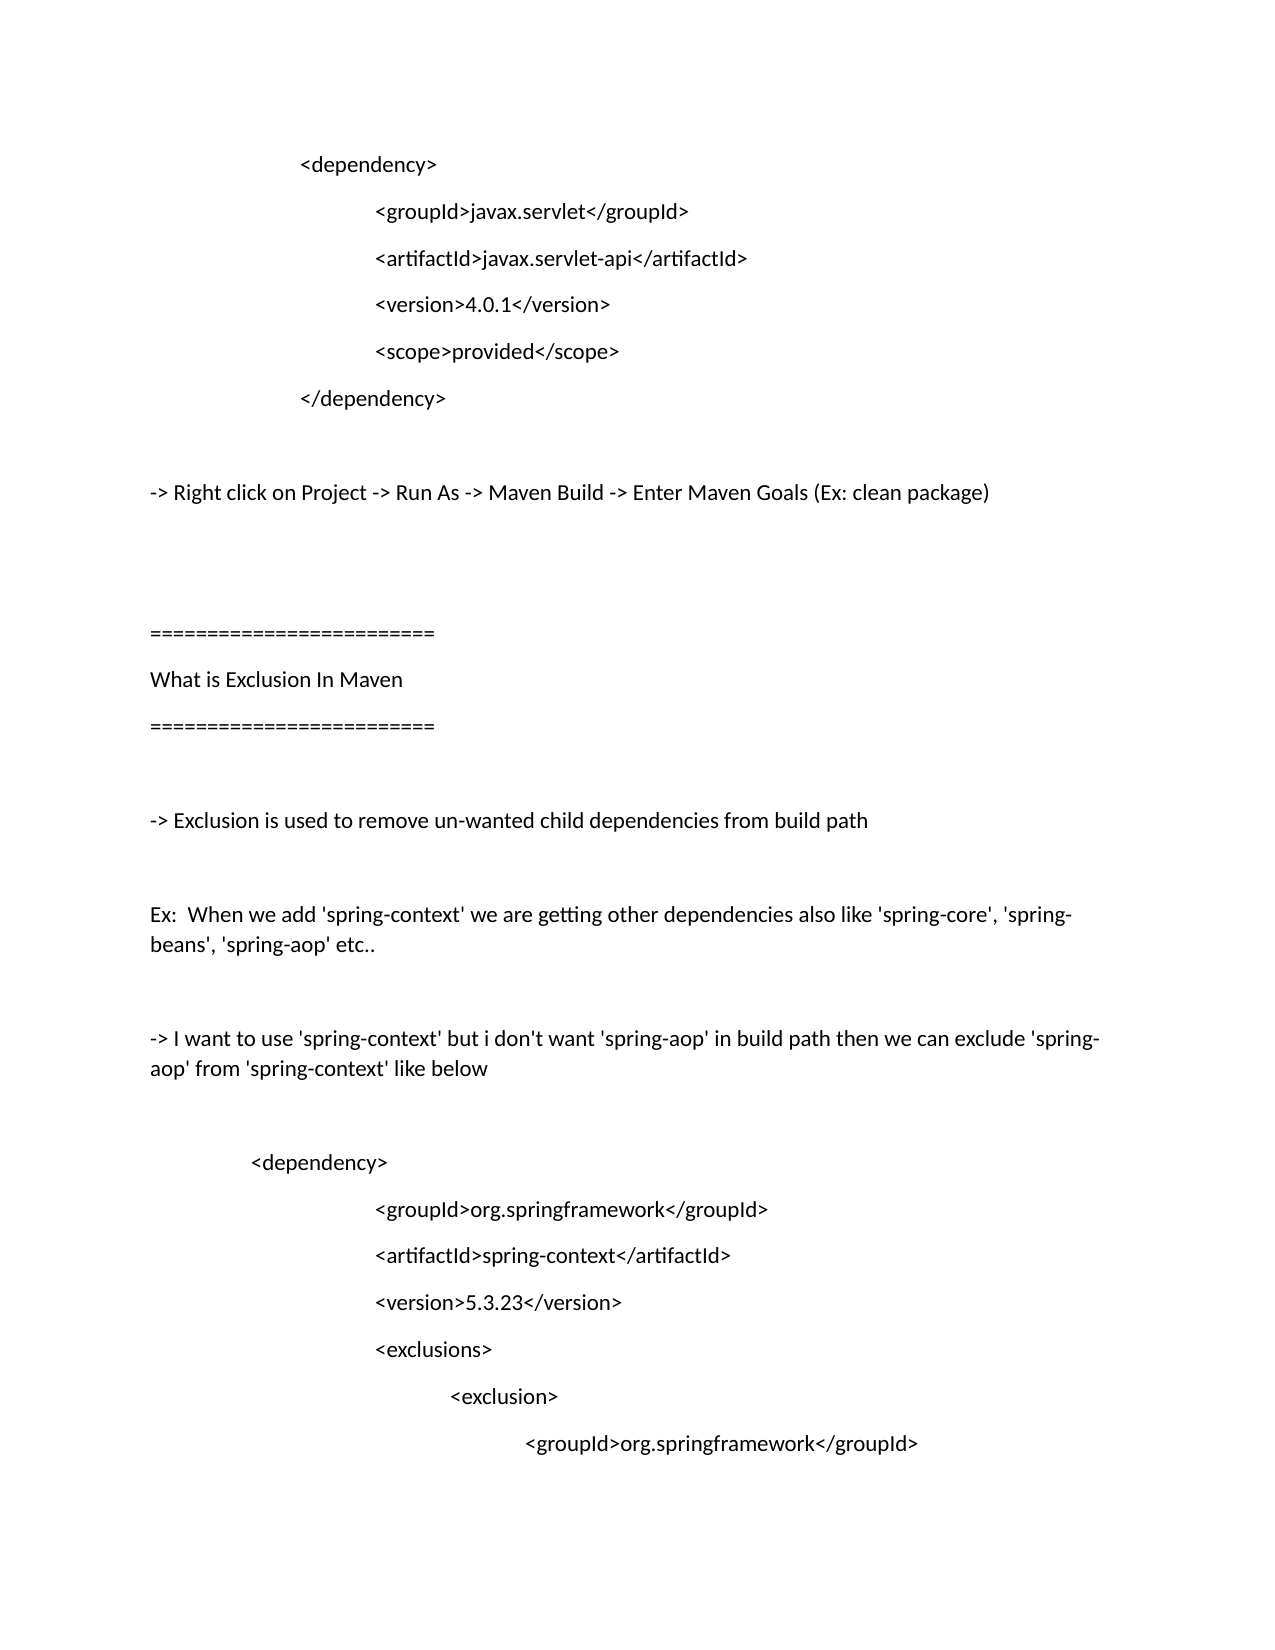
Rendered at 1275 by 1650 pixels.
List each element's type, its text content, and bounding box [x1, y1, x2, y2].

text <dependency> [150, 1148, 1125, 1176]
text <groupId>org.springframework</groupId> [150, 1195, 1125, 1223]
text <dependency> [150, 150, 1125, 178]
text -> Exclusion is used to remove un-wanted child dependencies from build path [150, 806, 1125, 834]
text <version>5.3.23</version> [150, 1288, 1125, 1317]
text <groupId>org.springframework</groupId> [150, 1429, 1125, 1457]
text <artifactId>spring-context</artifactId> [150, 1242, 1125, 1270]
text </dependency> [150, 384, 1125, 412]
text <exclusions> [150, 1335, 1125, 1363]
text Ex: When we add 'spring-context' we are getting other dependencies also like 'spring-core', 'spring-beans', 'spring-aop' etc.. [150, 900, 1125, 958]
text <exclusion> [150, 1382, 1125, 1410]
text <scope>provided</scope> [150, 337, 1125, 366]
text -> Right click on Project -> Run As -> Maven Build -> Enter Maven Goals (Ex: clean package) [150, 478, 1125, 506]
text <version>4.0.1</version> [150, 291, 1125, 319]
text -> I want to use 'spring-context' but i don't want 'spring-aop' in build path then we can exclude 'spring-aop' from 'spring-context' like below [150, 1024, 1125, 1082]
text <artifactId>javax.servlet-api</artifactId> [150, 244, 1125, 272]
text What is Exclusion In Maven [150, 666, 1125, 694]
text ========================= [150, 712, 1125, 741]
text ========================= [150, 619, 1125, 647]
text <groupId>javax.servlet</groupId> [150, 197, 1125, 225]
